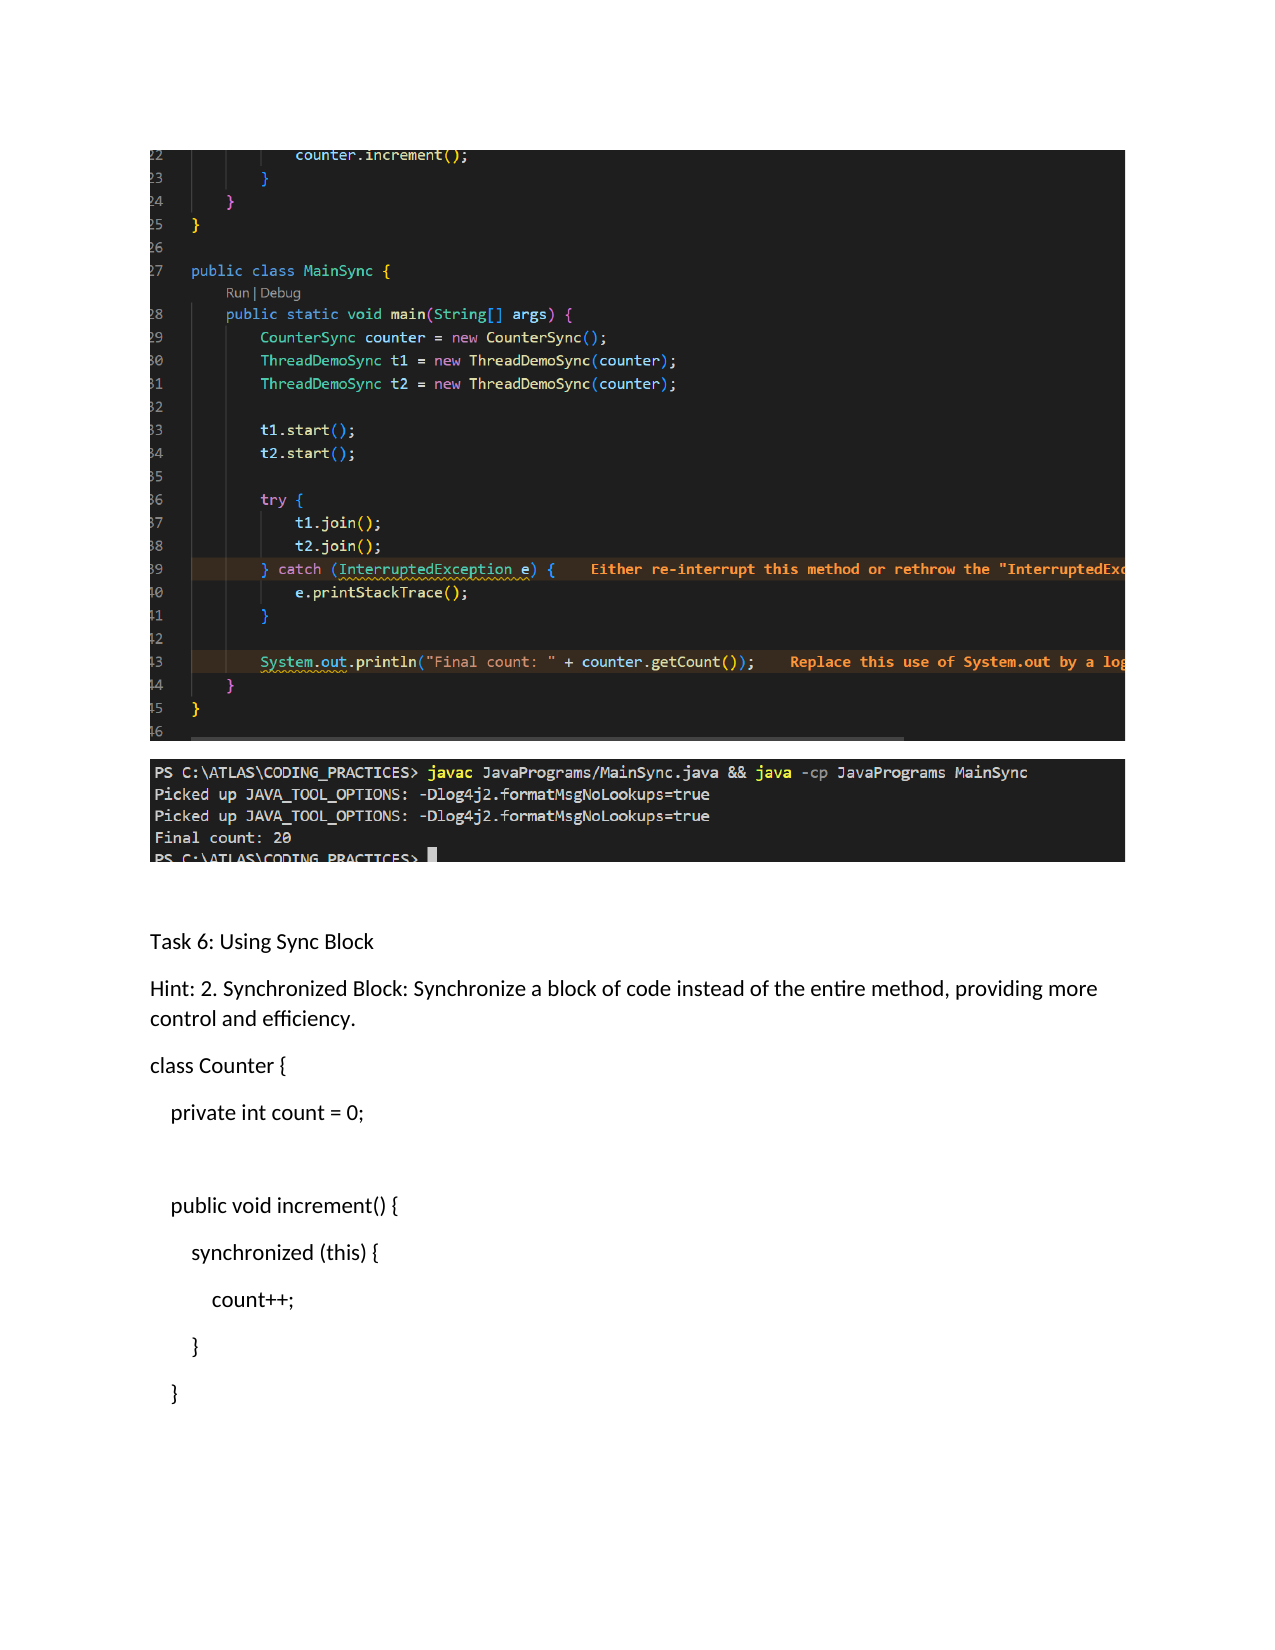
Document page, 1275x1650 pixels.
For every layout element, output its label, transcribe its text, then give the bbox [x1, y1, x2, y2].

text Task 6: Using Sync Block [150, 927, 1125, 955]
text public void increment() { [150, 1192, 1125, 1220]
text synchronized (this) { [150, 1238, 1125, 1267]
text Hint: 2. Synchronized Block: Synchronize a block of code instead of the entire method, providing more control and efficiency. [150, 974, 1125, 1032]
text class Counter { [150, 1051, 1125, 1079]
text count++; [150, 1285, 1125, 1313]
picture [150, 150, 1125, 741]
text } [150, 1379, 1125, 1407]
picture [150, 759, 1125, 862]
text private int count = 0; [150, 1098, 1125, 1126]
text } [150, 1332, 1125, 1360]
